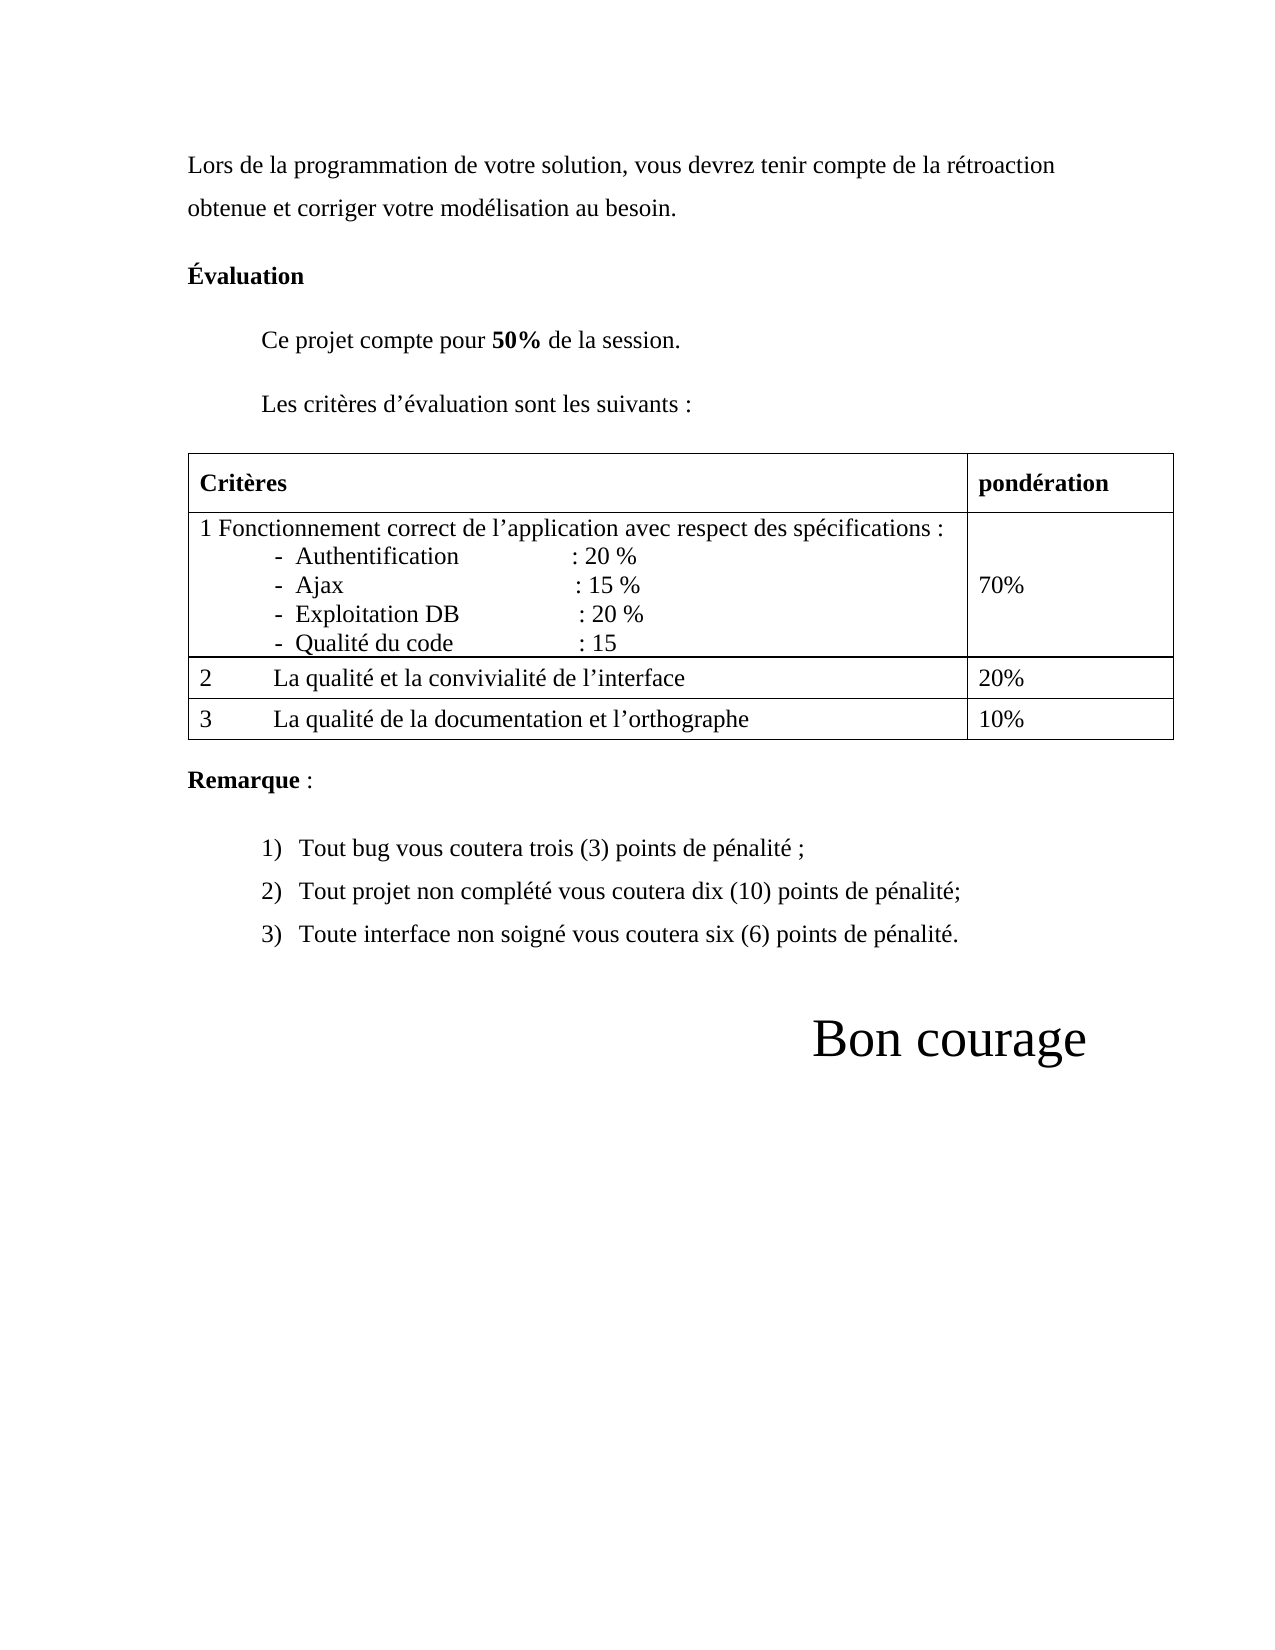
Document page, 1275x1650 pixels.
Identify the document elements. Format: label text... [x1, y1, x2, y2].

list Tout bug vous coutera trois (3) points de pénalité ; [261, 833, 1087, 862]
text Les critères d’évaluation sont les suivants : [187, 389, 1087, 418]
text Bon courage [187, 1006, 1087, 1111]
table_cell 70% [968, 513, 1173, 656]
text Remarque : [187, 765, 1087, 794]
table_cell 10% [968, 699, 1173, 739]
table_cell 1 Fonctionnement correct de l’application avec respect des spécifications : - Authentification : 20 % - Ajax : 15 % - Exploitation DB : 20 % - Qualité du code : 15 [189, 513, 967, 656]
text Ce projet compte pour 50% de la session. [187, 325, 1087, 354]
table_cell 20% [968, 658, 1173, 698]
list Toute interface non soigné vous coutera six (6) points de pénalité. [261, 919, 1067, 948]
text Évaluation [187, 261, 1087, 290]
table_cell 3 La qualité de la documentation et l’orthographe [189, 699, 967, 739]
table_header Critères [189, 454, 967, 512]
text Lors de la programmation de votre solution, vous devrez tenir compte de la rétroaction obtenue et corriger votre modélisation au besoin. [187, 150, 1067, 222]
list Tout projet non complété vous coutera dix (10) points de pénalité; [261, 876, 1087, 905]
table_header pondération [968, 454, 1173, 512]
table_cell 2 La qualité et la convivialité de l’interface [189, 658, 967, 698]
